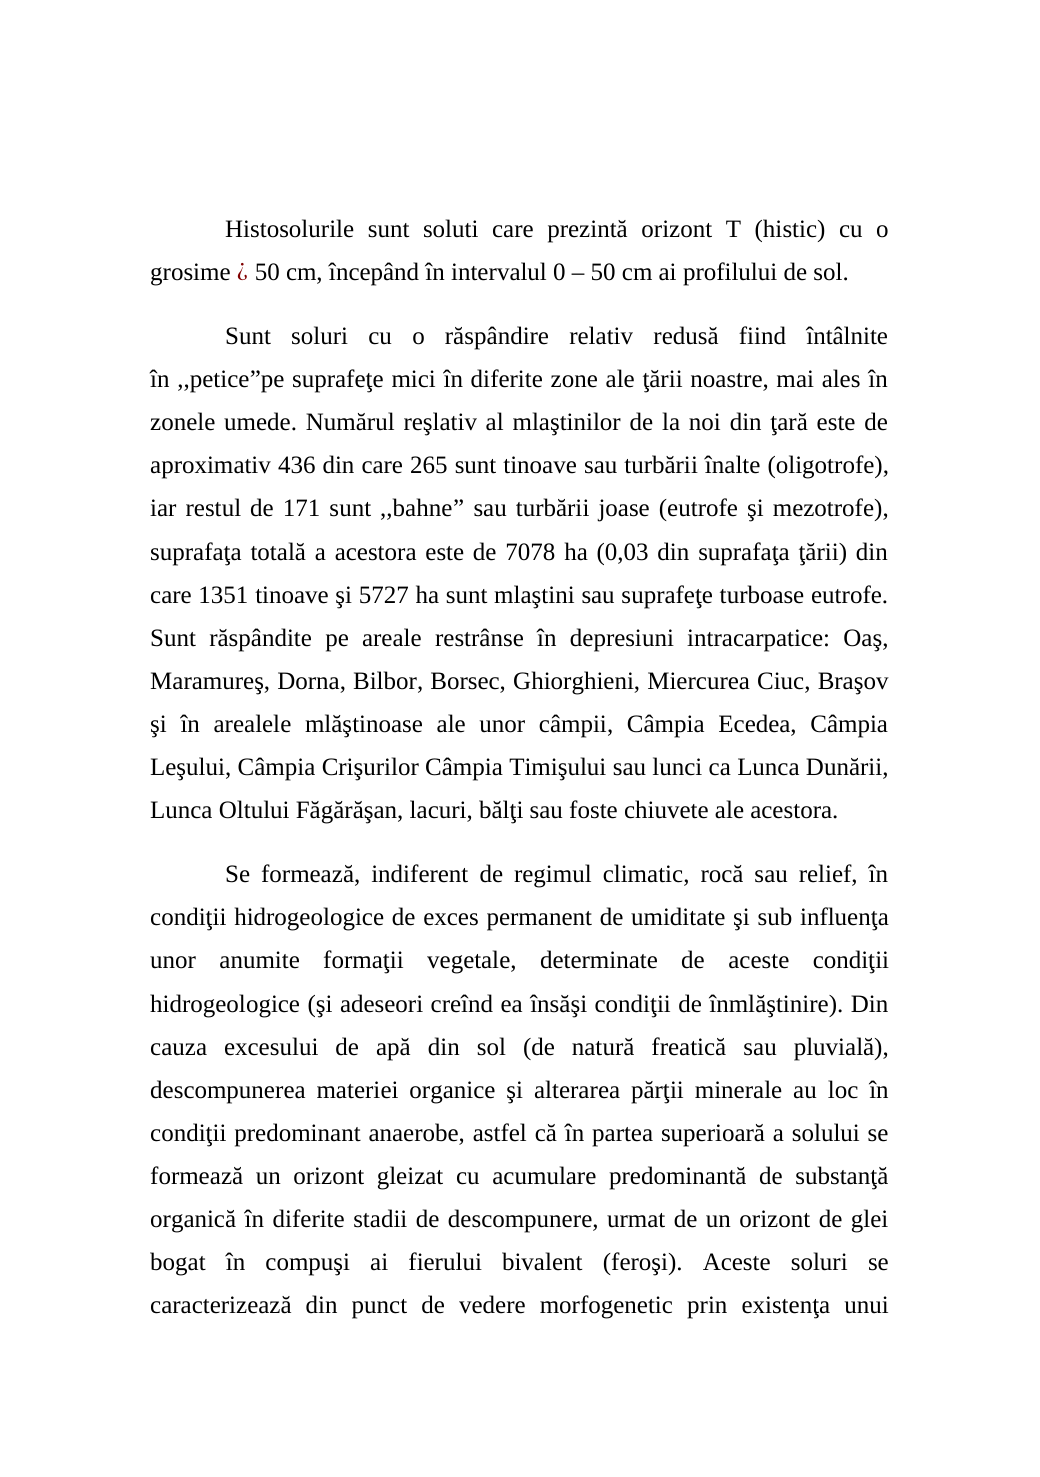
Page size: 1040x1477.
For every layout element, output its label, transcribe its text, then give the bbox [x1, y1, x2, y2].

text Histosolurile sunt soluti care prezintă orizont T (histic) cu o grosime 50 cm, începând în intervalul 0 – 50 cm ai profilului de sol. [150, 214, 889, 286]
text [150, 859, 889, 1319]
text Sunt soluri cu o răspândire relativ redusă fiind întâlnite în ,,petice”pe suprafeţe mici în diferite zone ale ţării noastre, mai ales în zonele umede. Numărul reşlativ al mlaştinilor de la noi din ţară este de aproximativ 436 din care 265 sunt tinoave sau turbării înalte (oligotrofe), iar restul de 171 sunt ,,bahne” sau turbării joase (eutrofe şi mezotrofe), suprafaţa totală a acestora este de 7078 ha (0,03 din suprafaţa ţării) din care 1351 tinoave şi 5727 ha sunt mlaştini sau suprafeţe turboase eutrofe. Sunt răspândite pe areale restrânse în depresiuni intracarpatice: Oaş, Maramureş, Dorna, Bilbor, Borsec, Ghiorghieni, Miercurea Ciuc, Braşov şi în arealele mlăştinoase ale unor câmpii, Câmpia Ecedea, Câmpia Leşului, Câmpia Crişurilor Câmpia Timişului sau lunci ca Lunca Dunării, Lunca Oltului Făgărăşan, lacuri, bălţi sau foste chiuvete ale acestora. [150, 321, 889, 824]
